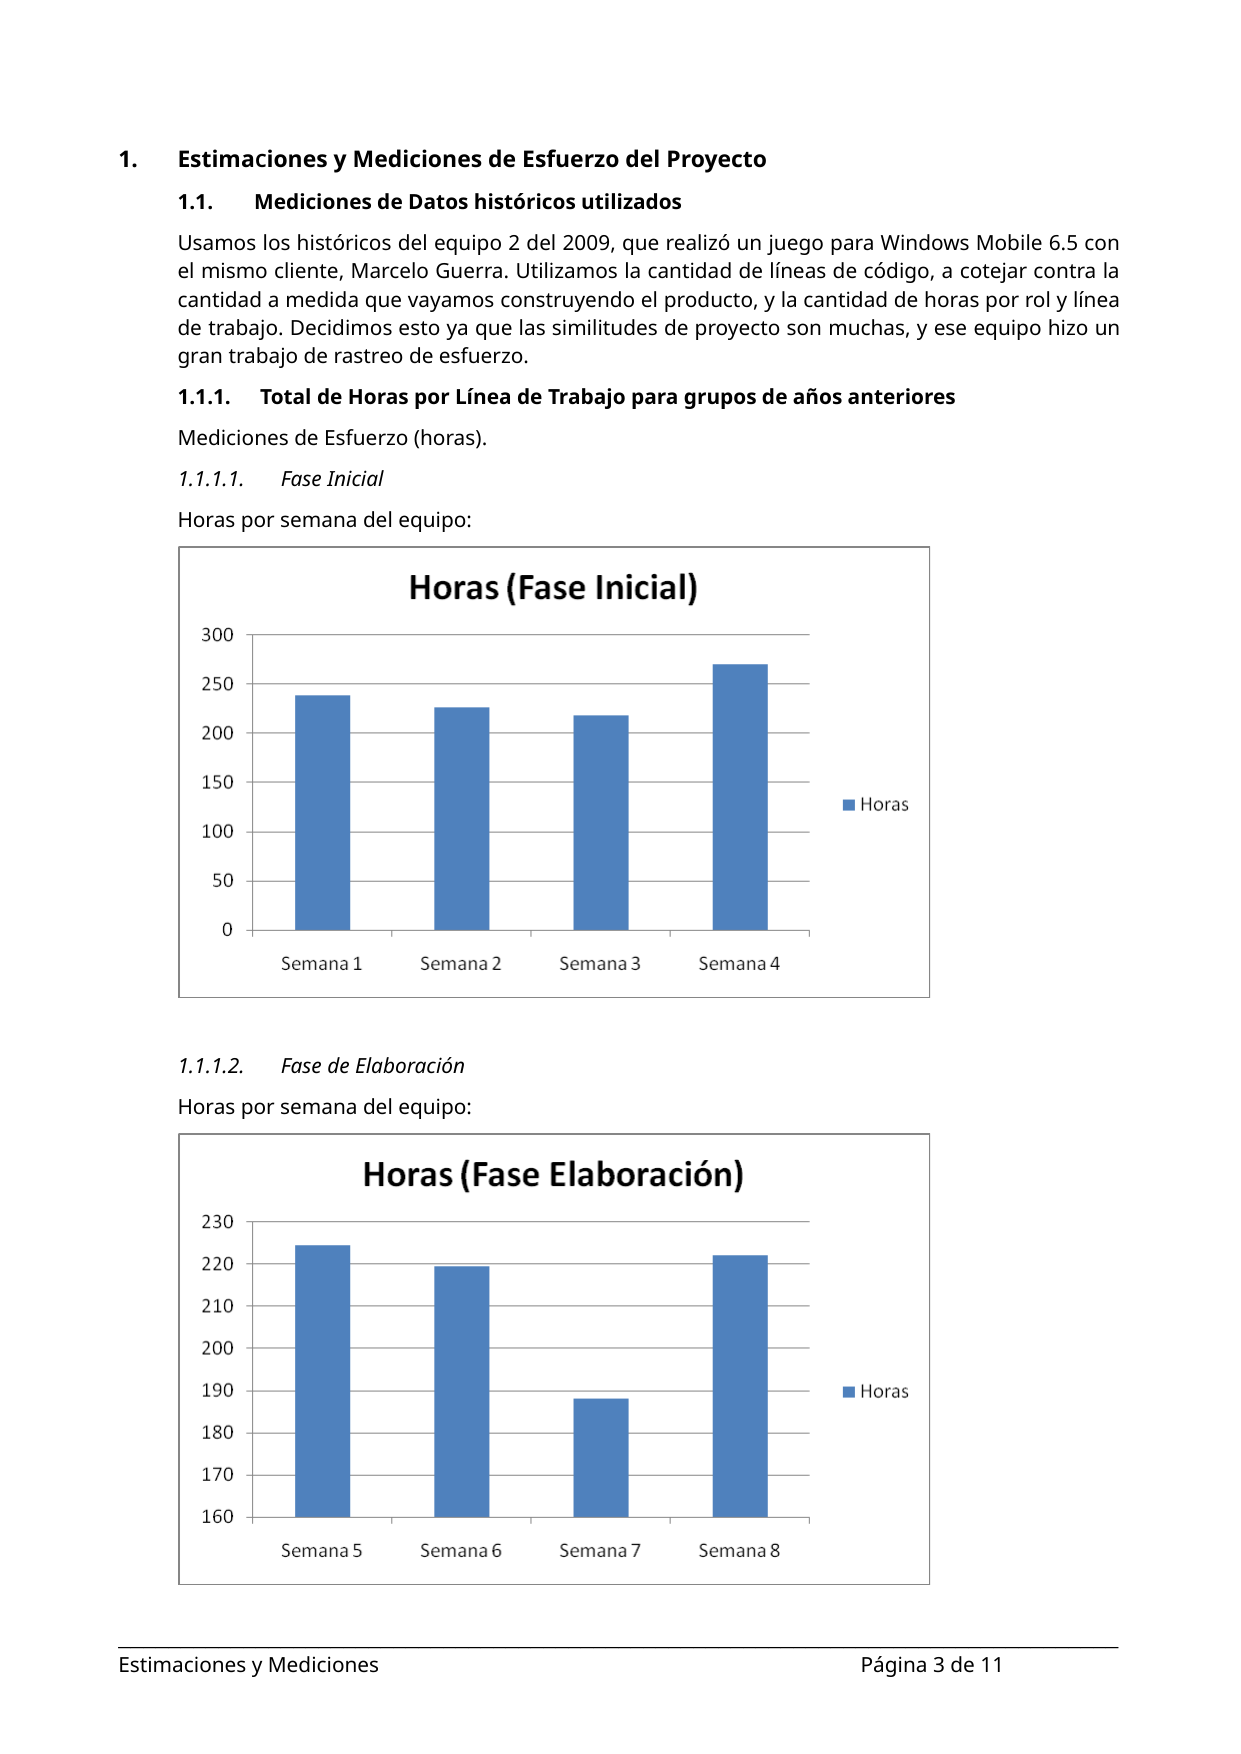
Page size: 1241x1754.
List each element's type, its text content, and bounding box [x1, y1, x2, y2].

text Fase Inicial [177, 464, 1122, 493]
text Usamos los históricos del equipo 2 del 2009, que realizó un juego para Windows Mobile 6.5 con el mismo cliente, Marcelo Guerra. Utilizamos la cantidad de líneas de código, a cotejar contra la cantidad a medida que vayamos construyendo el producto, y la cantidad de horas por rol y línea de trabajo. Decidimos esto ya que las similitudes de proyecto son muchas, y ese equipo hizo un gran trabajo de rastreo de esfuerzo. [177, 228, 1122, 370]
text Total de Horas por Línea de Trabajo para grupos de años anteriores [177, 382, 1122, 411]
text Fase de Elaboración [177, 1051, 1122, 1080]
picture [177, 546, 931, 998]
text Horas por semana del equipo: [177, 505, 1122, 534]
text Mediciones de Datos históricos utilizados [177, 187, 1122, 215]
text Horas por semana del equipo: [177, 1092, 1122, 1121]
text Estimaciones y Mediciones de Esfuerzo del Proyecto [118, 143, 1122, 174]
picture [177, 1133, 931, 1585]
text Mediciones de Esfuerzo (horas). [177, 423, 1122, 452]
